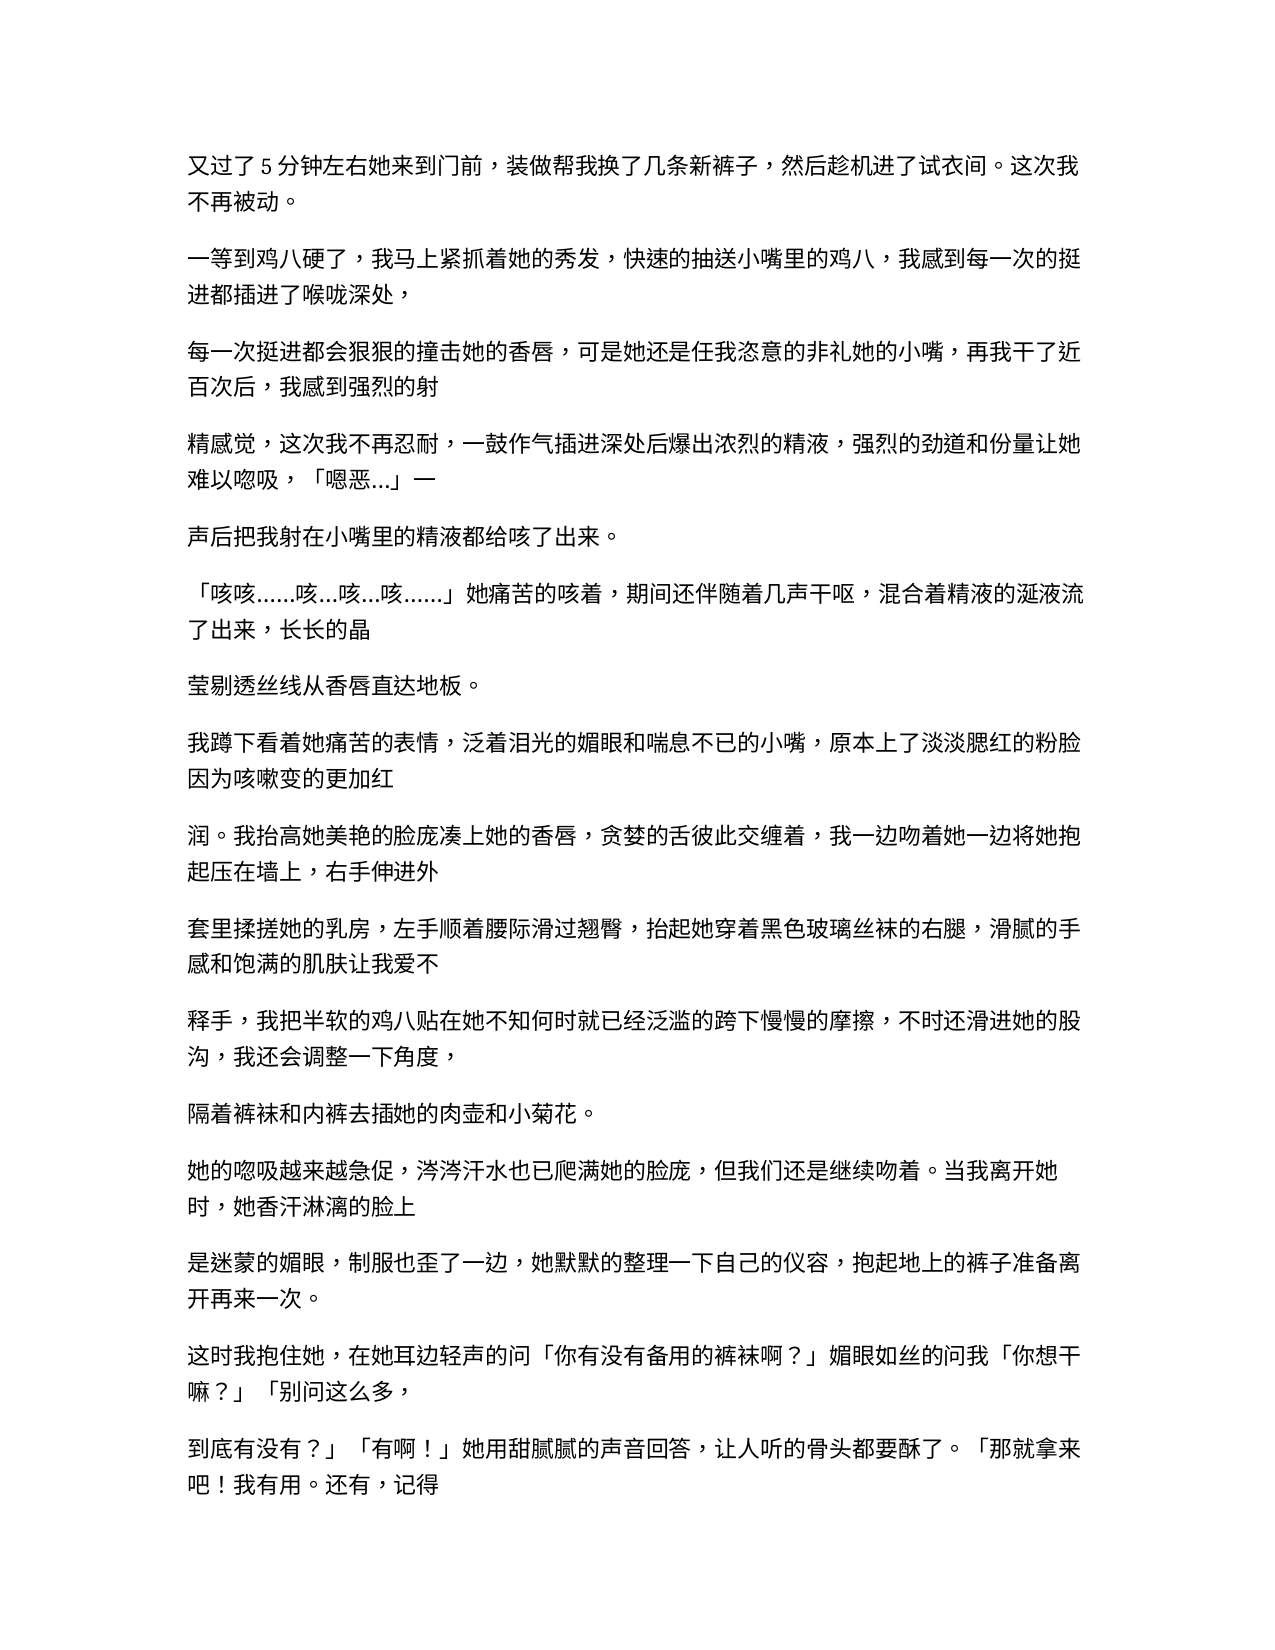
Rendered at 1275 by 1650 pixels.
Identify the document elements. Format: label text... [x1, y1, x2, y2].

text 释手，我把半软的鸡八贴在她不知何时就已经泛滥的跨下慢慢的摩擦，不时还滑进她的股沟，我还会调整一下角度， [187, 1005, 1087, 1072]
text 精感觉，这次我不再忍耐，一鼓作气插进深处后爆出浓烈的精液，强烈的劲道和份量让她难以唿吸，「嗯恶…」一 [187, 428, 1087, 495]
text 莹剔透丝线从香唇直达地板。 [187, 670, 1087, 702]
text 这时我抱住她，在她耳边轻声的问「你有没有备用的裤袜啊？」媚眼如丝的问我「你想干嘛？」「别问这么多， [187, 1340, 1087, 1407]
text 我蹲下看着她痛苦的表情，泛着泪光的媚眼和喘息不已的小嘴，原本上了淡淡腮红的粉脸因为咳嗽变的更加红 [187, 727, 1087, 794]
text 润。我抬高她美艳的脸庞凑上她的香唇，贪婪的舌彼此交缠着，我一边吻着她一边将她抱起压在墙上，右手伸进外 [187, 820, 1087, 887]
text 隔着裤袜和内裤去插她的肉壶和小菊花。 [187, 1098, 1087, 1129]
text 又过了5 分钟左右她来到门前，装做帮我换了几条新裤子，然后趁机进了试衣间。这次我不再被动。 [187, 150, 1087, 217]
text 「咳咳……咳…咳…咳……」她痛苦的咳着，期间还伴随着几声干呕，混合着精液的涎液流了出来，长长的晶 [187, 578, 1087, 645]
text 套里揉搓她的乳房，左手顺着腰际滑过翘臀，抬起她穿着黑色玻璃丝袜的右腿，滑腻的手感和饱满的肌肤让我爱不 [187, 912, 1087, 980]
text 到底有没有？」「有啊！」她用甜腻腻的声音回答，让人听的骨头都要酥了。「那就拿来吧！我有用。还有，记得 [187, 1433, 1087, 1500]
text 她的唿吸越来越急促，涔涔汗水也已爬满她的脸庞，但我们还是继续吻着。当我离开她时，她香汗淋漓的脸上 [187, 1155, 1087, 1222]
text 每一次挺进都会狠狠的撞击她的香唇，可是她还是任我恣意的非礼她的小嘴，再我干了近百次后，我感到强烈的射 [187, 335, 1087, 403]
text 是迷蒙的媚眼，制服也歪了一边，她默默的整理一下自己的仪容，抱起地上的裤子准备离开再来一次。 [187, 1247, 1087, 1314]
text 一等到鸡八硬了，我马上紧抓着她的秀发，快速的抽送小嘴里的鸡八，我感到每一次的挺进都插进了喉咙深处， [187, 243, 1087, 310]
text 声后把我射在小嘴里的精液都给咳了出来。 [187, 521, 1087, 552]
